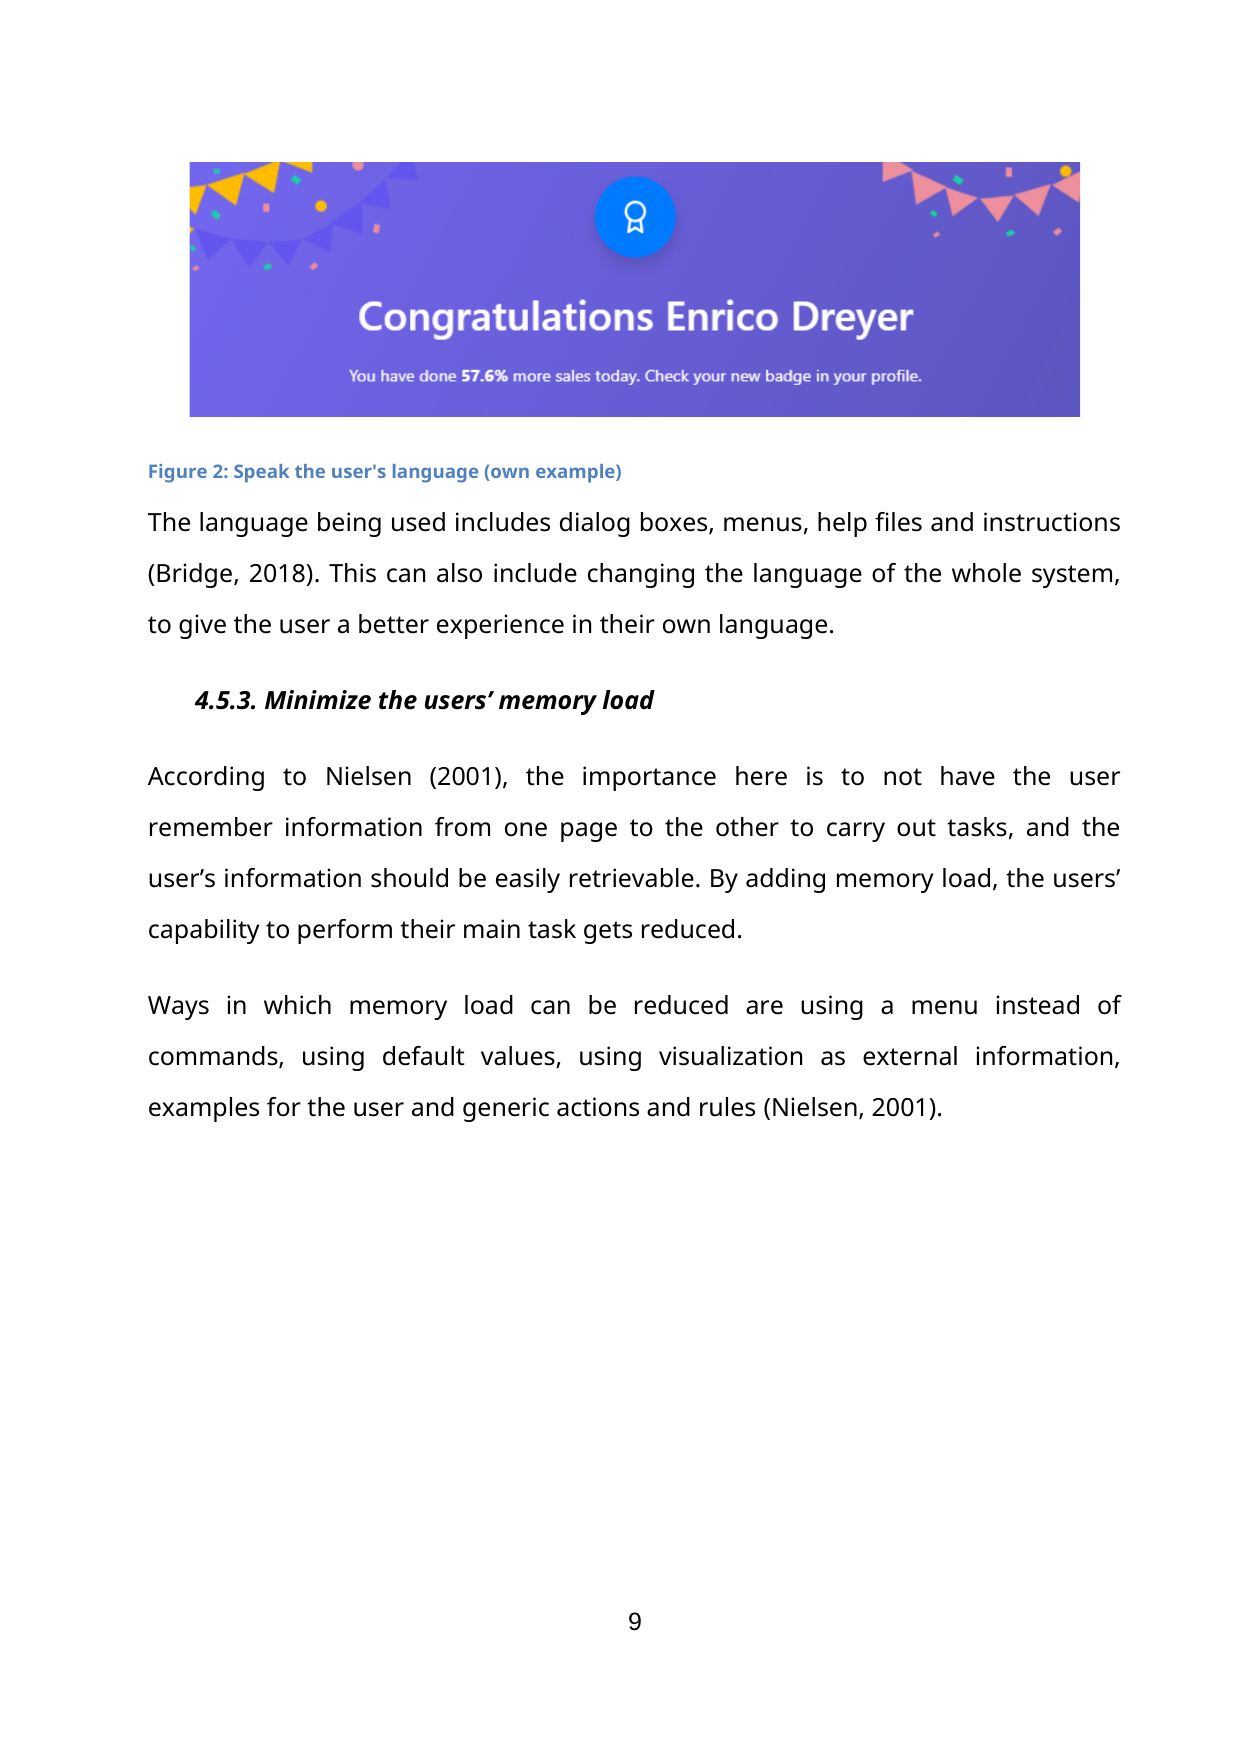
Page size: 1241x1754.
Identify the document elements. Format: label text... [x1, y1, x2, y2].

text Figure 2: Speak the user's language (own example) [148, 458, 1122, 483]
picture [189, 162, 1081, 417]
text The language being used includes dialog boxes, menus, help files and instructions (Bridge, 2018). This can also include changing the language of the whole system, to give the user a better experience in their own language. [148, 504, 1122, 641]
text Ways in which memory load can be reduced are using a menu instead of commands, using default values, using visualization as external information, examples for the user and generic actions and rules (Nielsen, 2001). [148, 988, 1122, 1124]
subtitle 4.5.3. Minimize the users’ memory load [195, 682, 1122, 717]
text According to Nielsen (2001), the importance here is to not have the user remember information from one page to the other to carry out tasks, and the user’s information should be easily retrievable. By adding memory load, the users’ capability to perform their main task gets reduced. [148, 758, 1122, 946]
